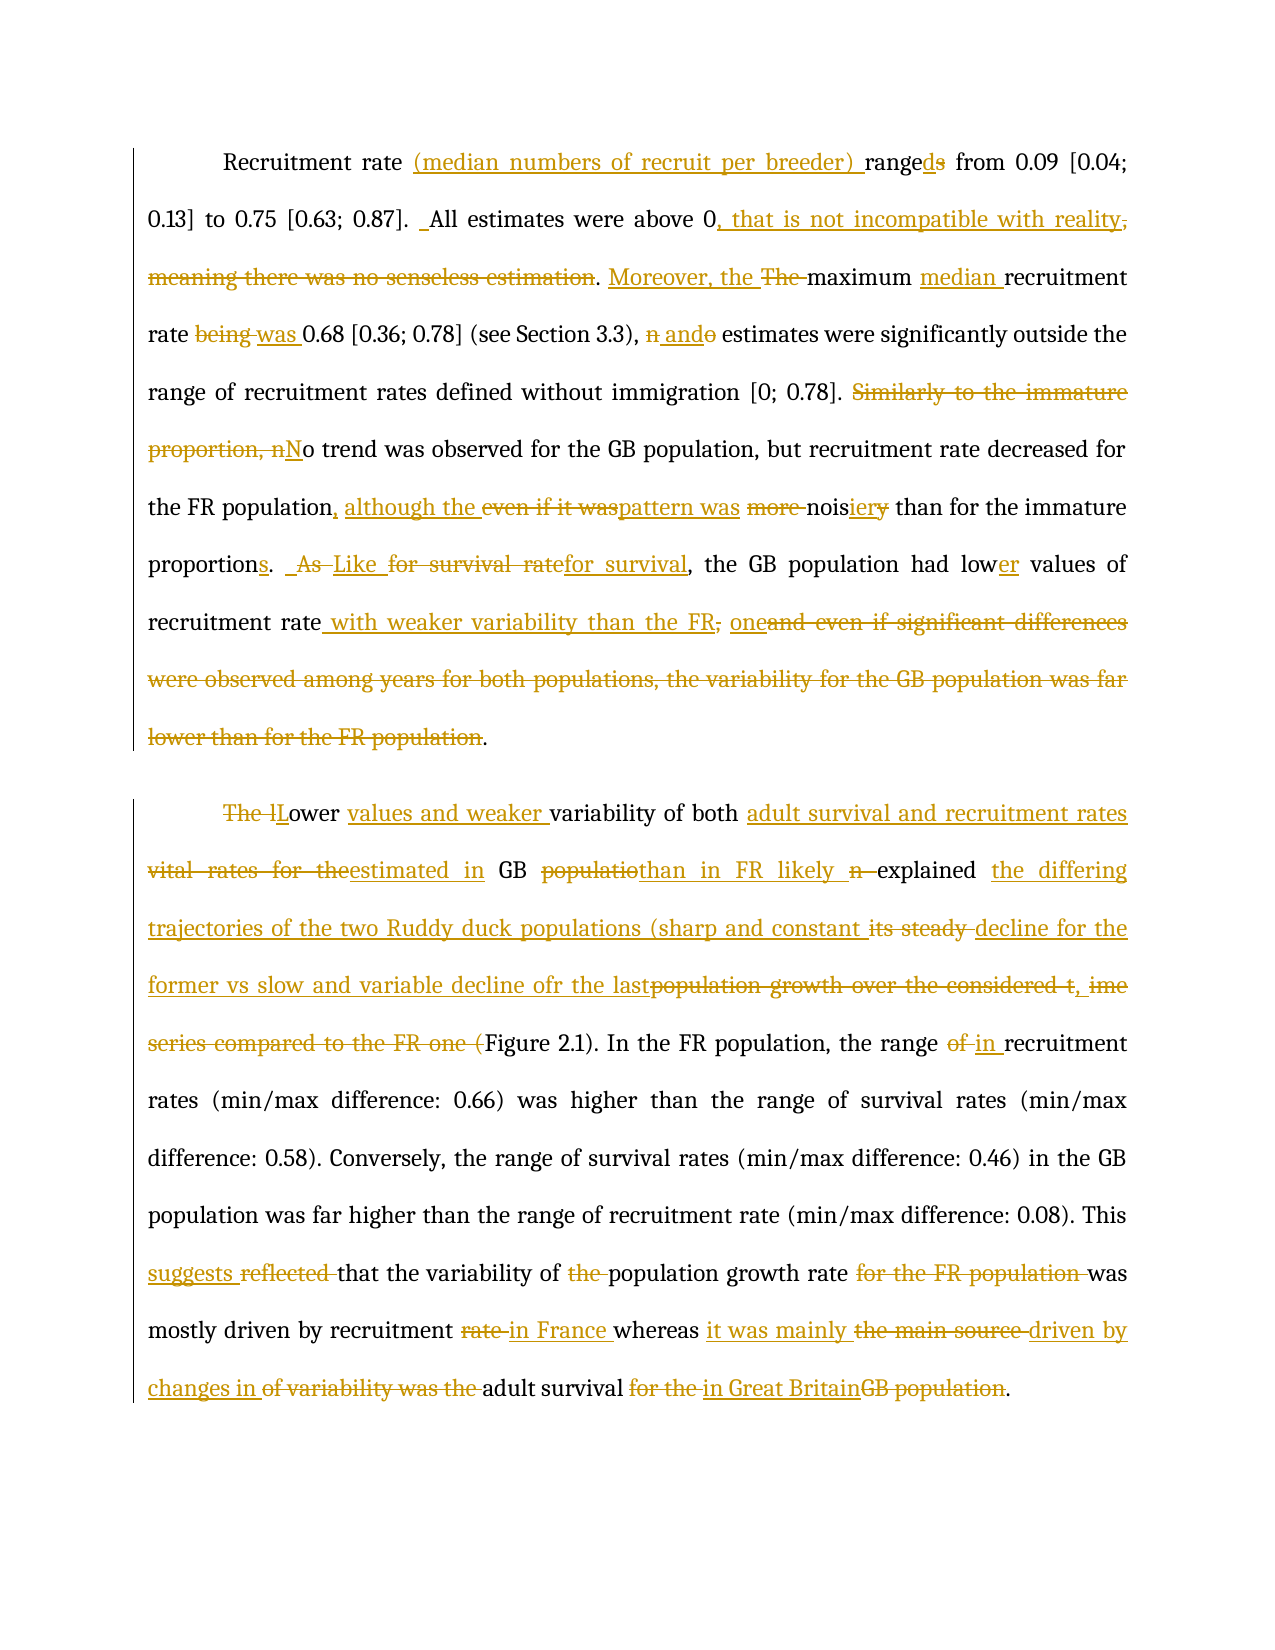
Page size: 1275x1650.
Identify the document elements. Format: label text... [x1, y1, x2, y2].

text Recruitment rate range from 0.09 [0.04; 0.13] to 0.75 [0.63; 0.87]. All estimates were above 0. maximum recruitment rate 0.68 [0.36; 0.78] (see Section 3.3), estimates were significantly outside the range of recruitment rates defined without immigration [0; 0.78]. o trend was observed for the GB population, but recruitment rate decreased for the FR population nois than for the immature proportion. , the GB population had low values of recruitment rate . [148, 148, 1127, 680]
text ower variability of both GB explained Figure 2.1). In the FR population, the range recruitment rates (min/max difference: 0.66) was higher than the range of survival rates (min/max difference: 0.58). Conversely, the range of survival rates (min/max difference: 0.46) in the GB population was far higher than the range of recruitment rate (min/max difference: 0.08). This that the variability of population growth rate was mostly driven by recruitment whereas adult survival . [148, 799, 1127, 1403]
text Recruitment rate range from 0.09 [0.04; 0.13] to 0.75 [0.63; 0.87]. All estimates were above 0. maximum recruitment rate 0.68 [0.36; 0.78] (see Section 3.3), estimates were significantly outside the range of recruitment rates defined without immigration [0; 0.78]. o trend was observed for the GB population, but recruitment rate decreased for the FR population nois than for the immature proportion. , the GB population had low values of recruitment rate . [148, 681, 1127, 751]
